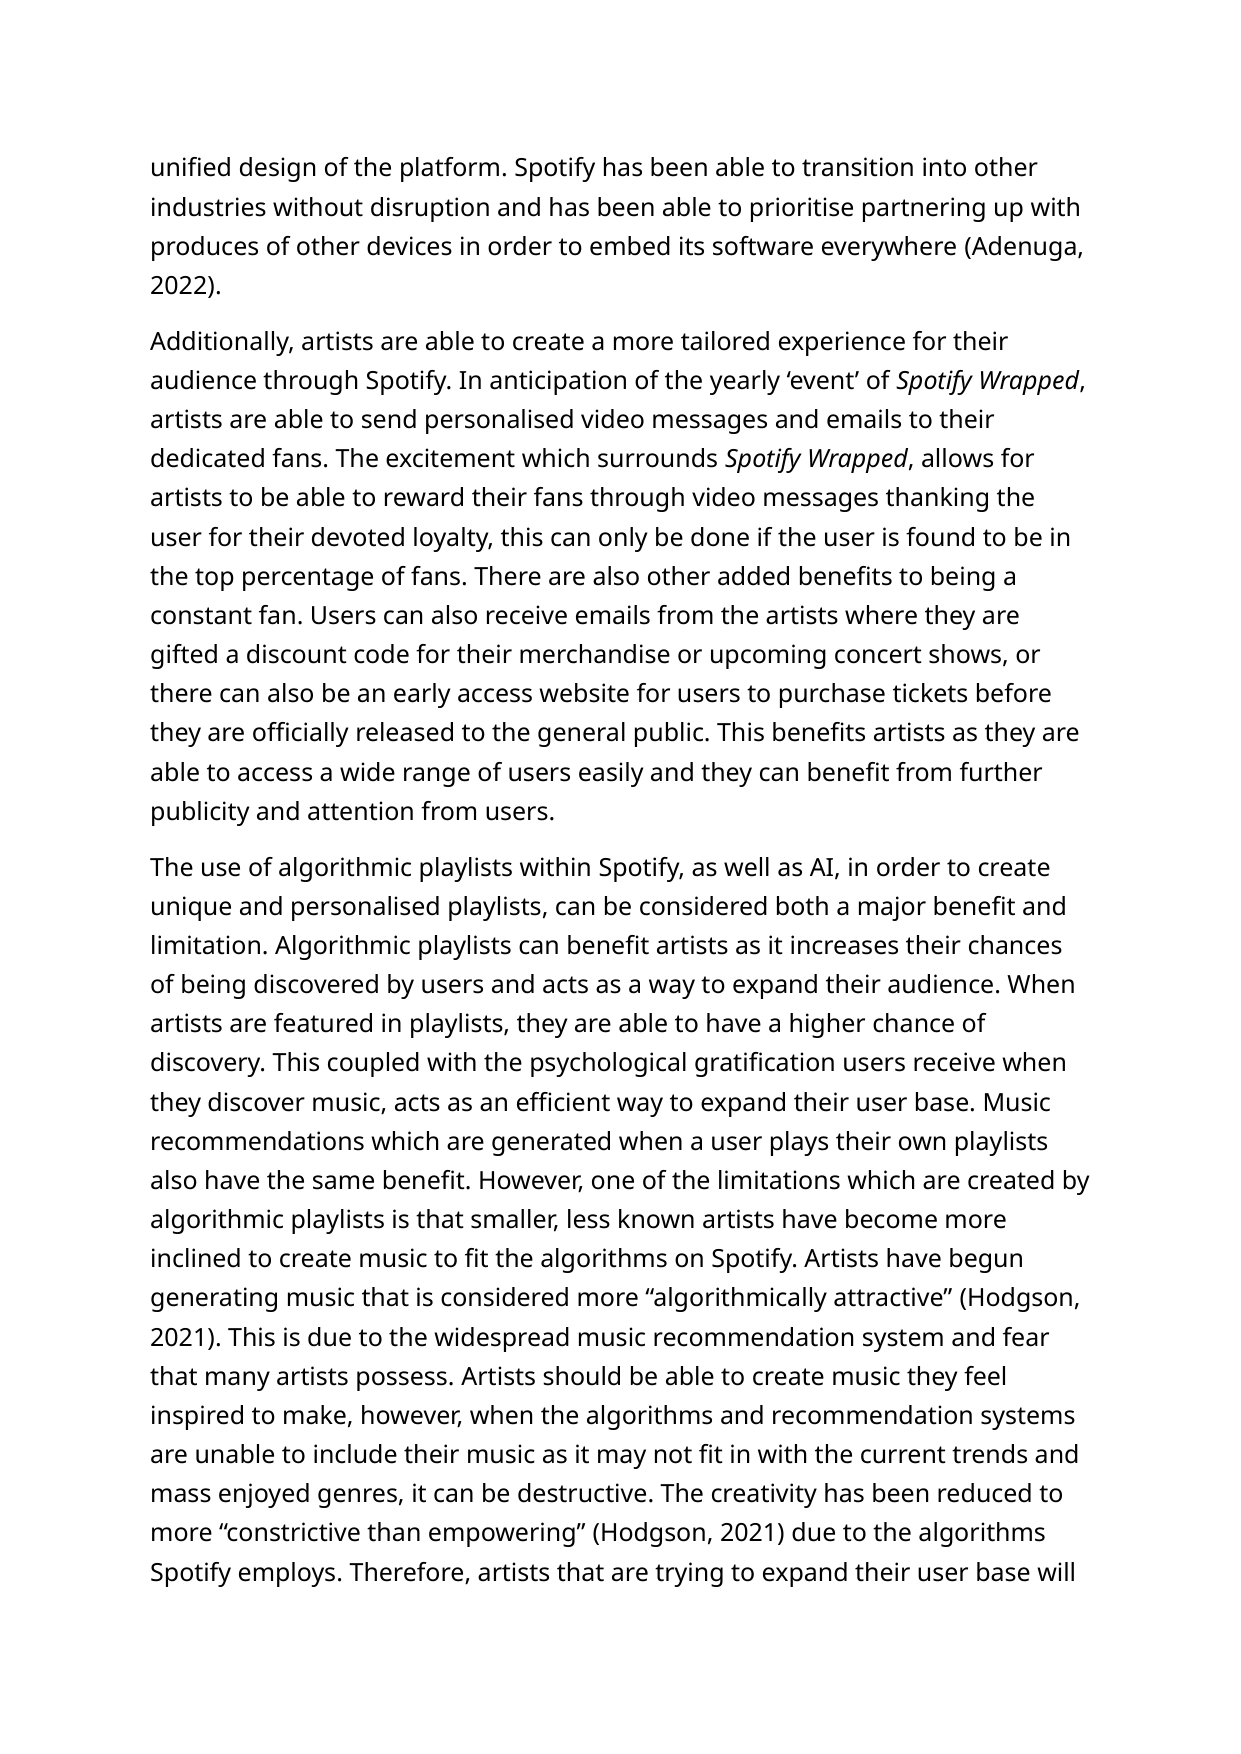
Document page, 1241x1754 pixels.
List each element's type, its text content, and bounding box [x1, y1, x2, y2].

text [150, 150, 1090, 302]
text Additionally, artists are able to create a more tailored experience for their audience through Spotify. In anticipation of the yearly ‘event’ of Spotify Wrapped, artists are able to send personalised video messages and emails to their dedicated fans. The excitement which surrounds Spotify Wrapped, allows for artists to be able to reward their fans through video messages thanking the user for their devoted loyalty, this can only be done if the user is found to be in the top percentage of fans. There are also other added benefits to being a constant fan. Users can also receive emails from the artists where they are gifted a discount code for their merchandise or upcoming concert shows, or there can also be an early access website for users to purchase tickets before they are officially released to the general public. This benefits artists as they are able to access a wide range of users easily and they can benefit from further publicity and attention from users. [150, 323, 1090, 827]
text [150, 849, 1090, 1588]
